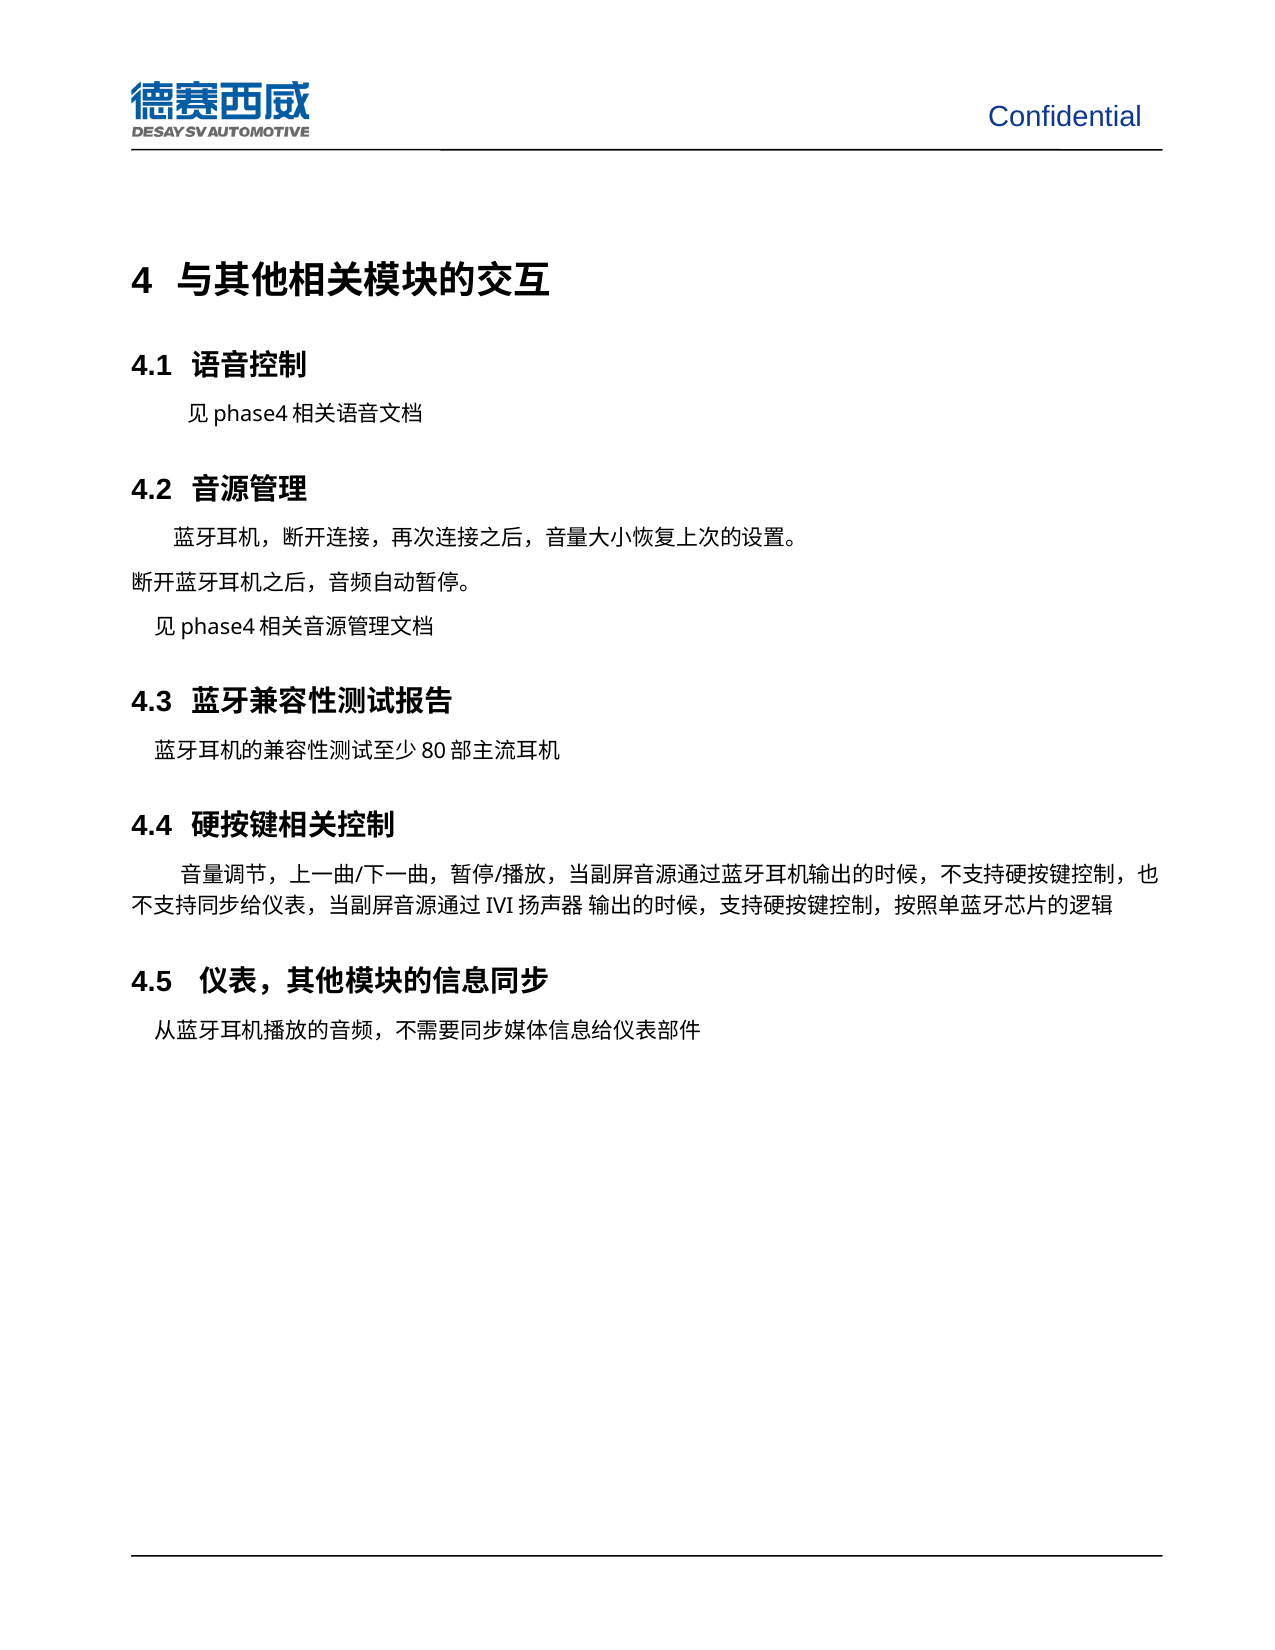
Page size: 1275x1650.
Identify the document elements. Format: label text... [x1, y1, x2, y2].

subtitle 仪表，其他模块的信息同步 [131, 958, 1162, 1000]
text 断开蓝牙耳机之后，音频自动暂停。 [131, 564, 1162, 596]
subtitle 与其他相关模块的交互 [131, 250, 1162, 304]
subtitle 硬按键相关控制 [131, 802, 1162, 844]
subtitle 蓝牙兼容性测试报告 [131, 678, 1162, 720]
subtitle 语音控制 [131, 341, 1162, 384]
text 见phase4相关语音文档 [131, 396, 1162, 428]
text 见phase4相关音源管理文档 [131, 609, 1162, 640]
text 从蓝牙耳机播放的音频，不需要同步媒体信息给仪表部件 [131, 1013, 1162, 1044]
text 音量调节，上一曲/下一曲，暂停/播放，当副屏音源通过蓝牙耳机输出的时候，不支持硬按键控制，也不支持同步给仪表，当副屏音源通过IVI扬声器 输出的时候，支持硬按键控制，按照单蓝牙芯片的逻辑 [131, 857, 1162, 920]
picture [131, 81, 310, 137]
subtitle 音源管理 [131, 466, 1162, 508]
text 蓝牙耳机的兼容性测试至少80部主流耳机 [131, 733, 1162, 764]
text 蓝牙耳机，断开连接，再次连接之后，音量大小恢复上次的设置。 [131, 520, 1162, 552]
